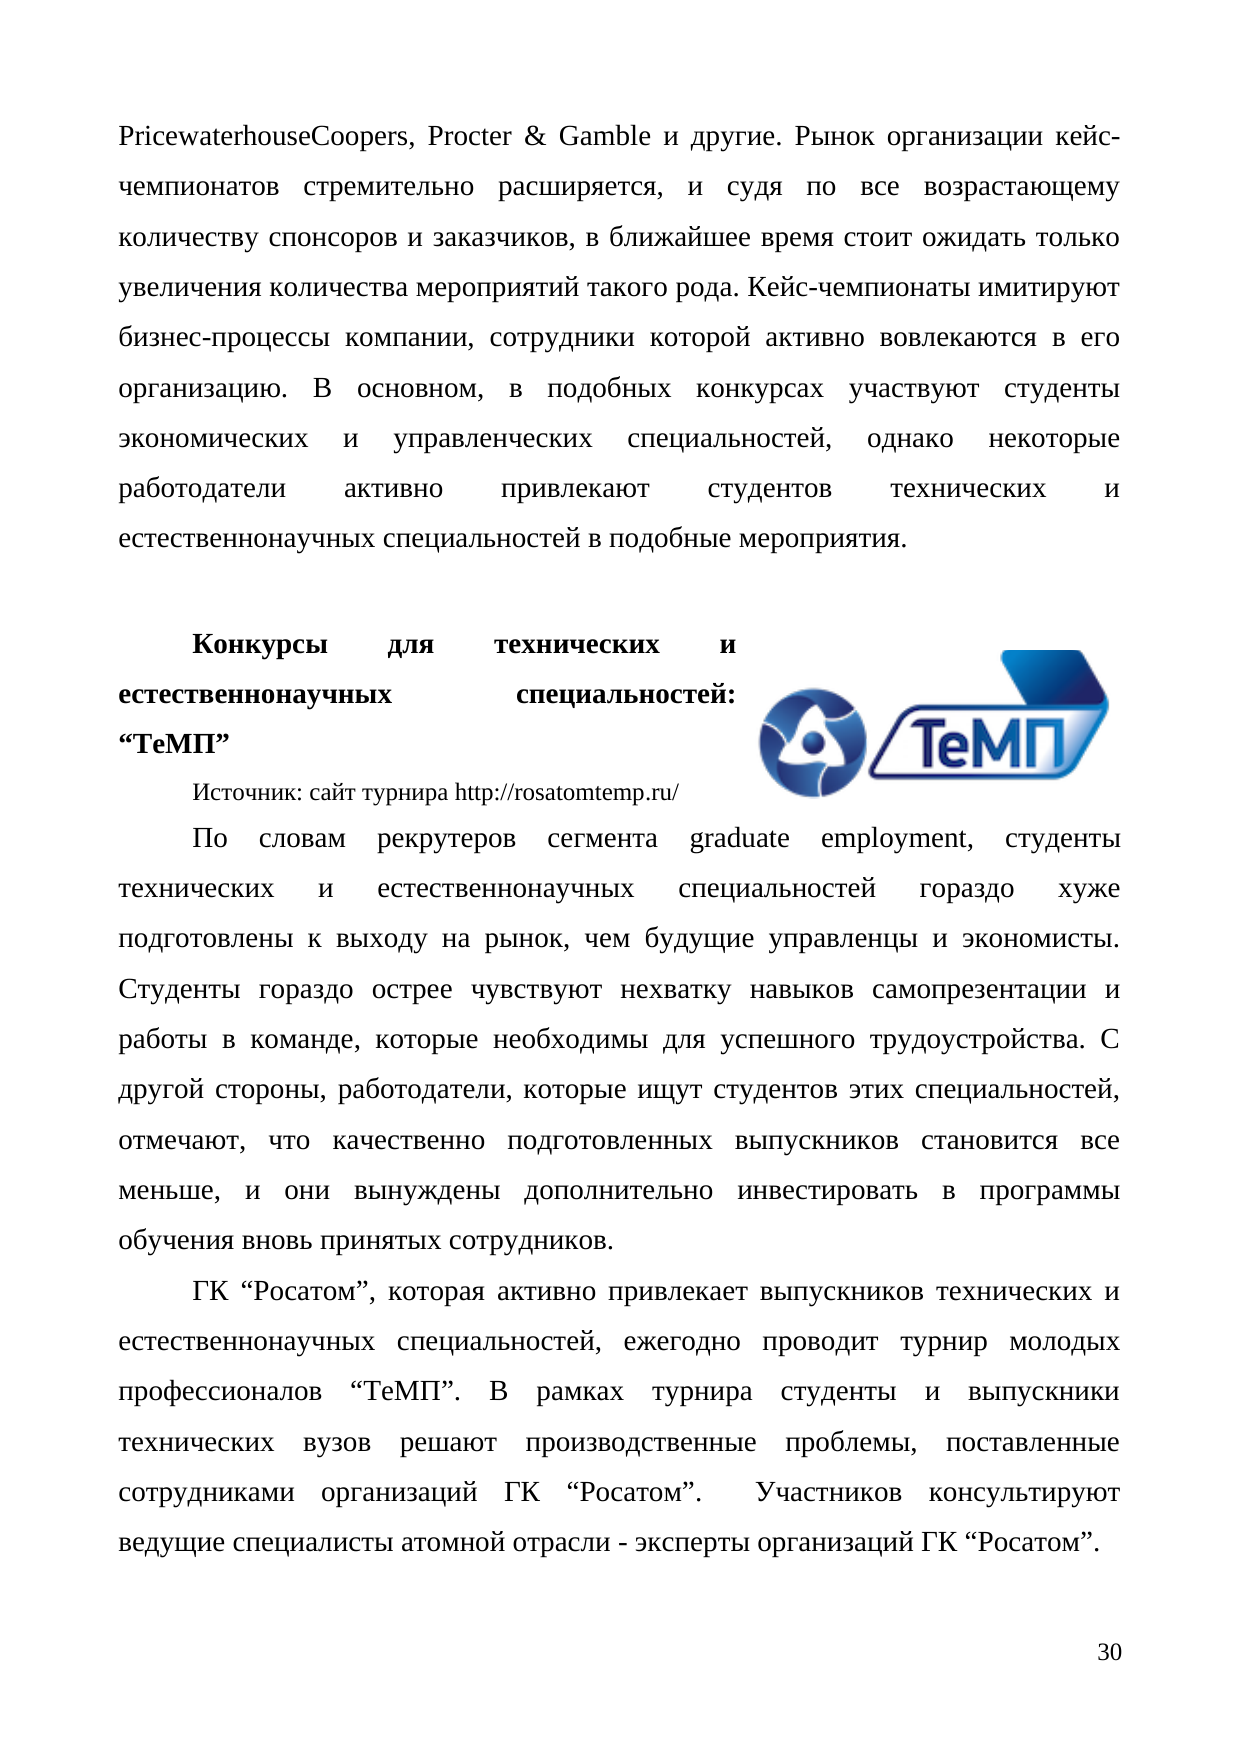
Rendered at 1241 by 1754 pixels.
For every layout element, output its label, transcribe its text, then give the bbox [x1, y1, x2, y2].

text По словам рекрутеров сегмента graduate employment, студенты технических и естественнонаучных специальностей гораздо хуже подготовлены к выходу на рынок, чем будущие управленцы и экономисты. Студенты гораздо острее чувствуют нехватку навыков самопрезентации и работы в команде, которые необходимы для успешного трудоустройства. С другой стороны, работодатели, которые ищут студентов этих специальностей, отмечают, что качественно подготовленных выпускников становится все меньше, и они вынуждены дополнительно инвестировать в программы обучения вновь принятых сотрудников. [118, 820, 1121, 1256]
text Источник: сайт турнира http://rosatomtemp.ru/ [118, 777, 1121, 806]
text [118, 118, 1121, 554]
text Конкурсы для технических и естественнонаучных специальностей: “ТеМП” [118, 571, 1121, 760]
picture [755, 650, 1111, 799]
text ГК “Росатом”, которая активно привлекает выпускников технических и естественнонаучных специальностей, ежегодно проводит турнир молодых профессионалов “ТеМП”. В рамках турнира студенты и выпускники технических вузов решают производственные проблемы, поставленные сотрудниками организаций ГК “Росатом”. Участников консультируют ведущие специалисты атомной отрасли - эксперты организаций ГК “Росатом”. [118, 1273, 1121, 1558]
